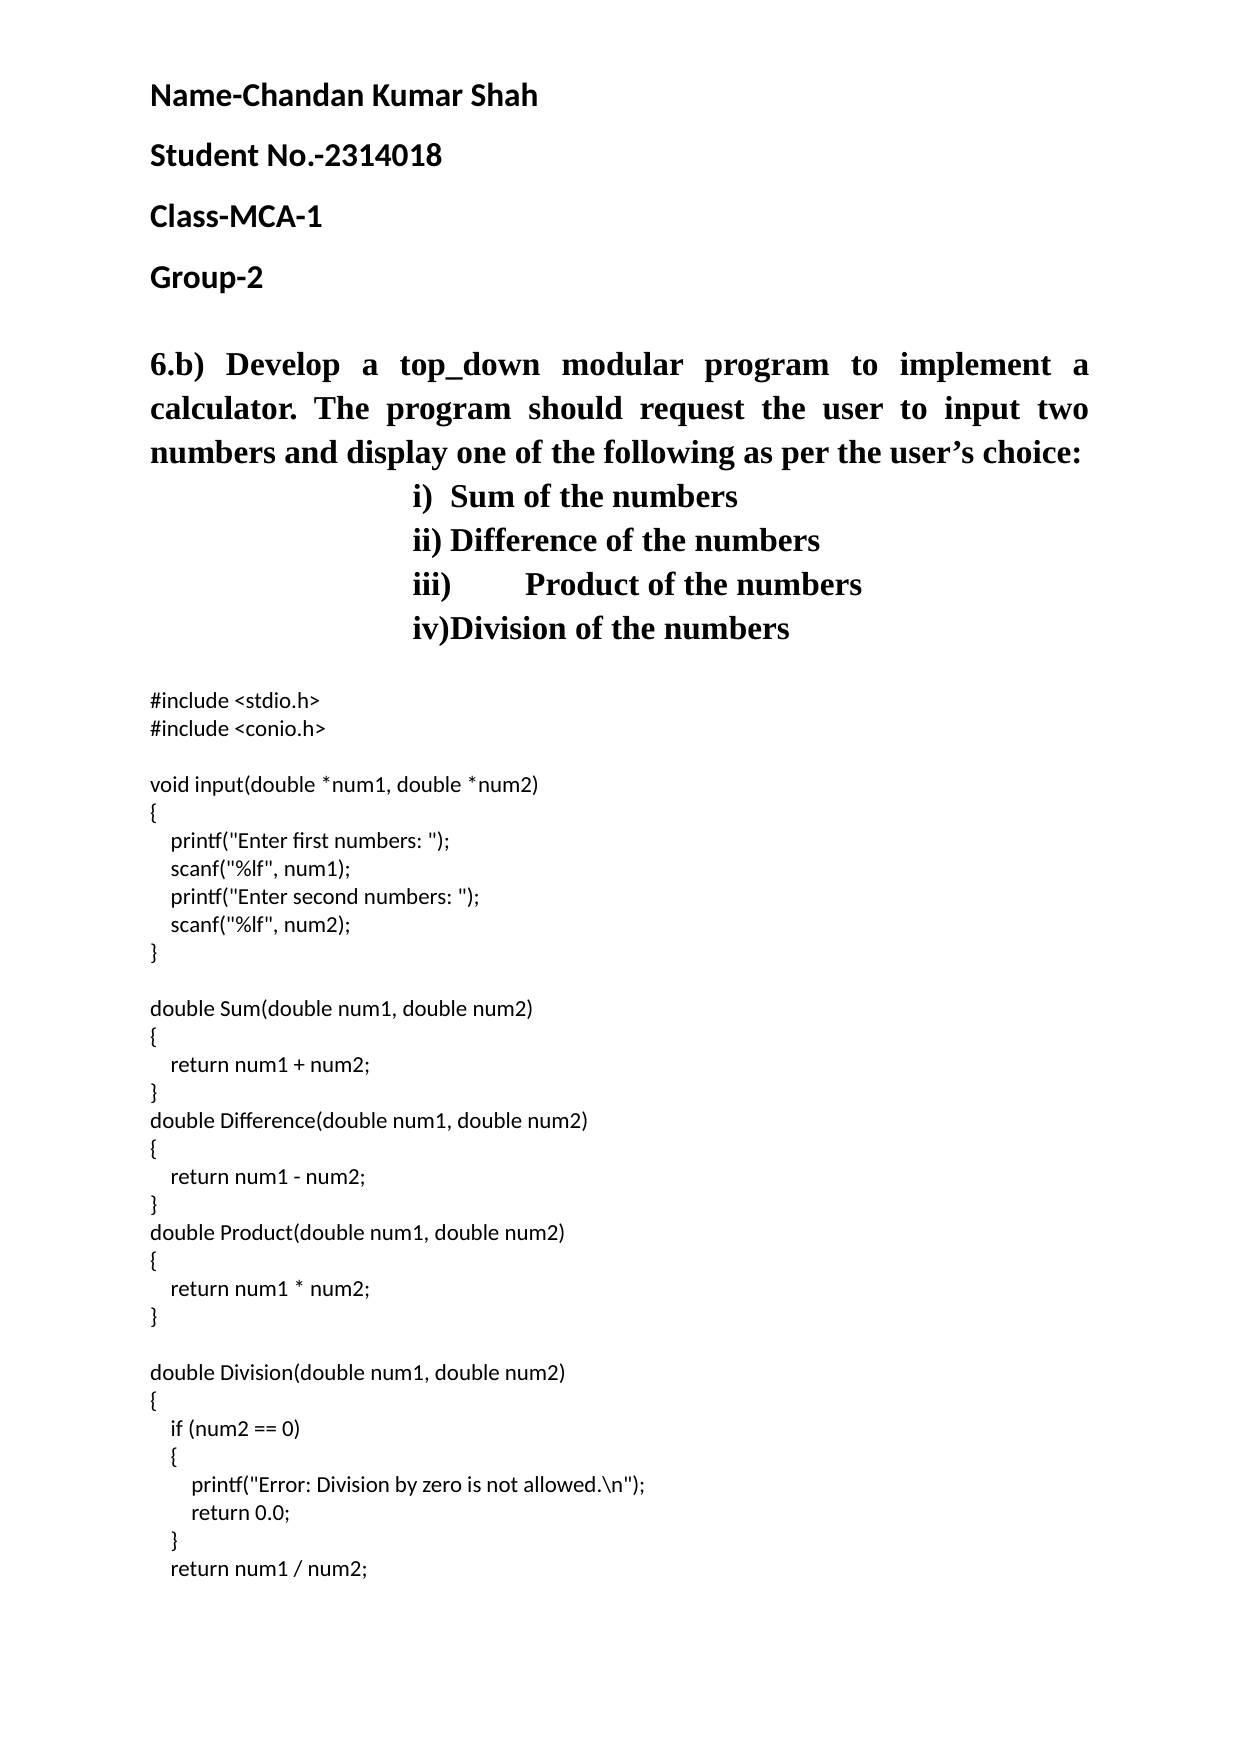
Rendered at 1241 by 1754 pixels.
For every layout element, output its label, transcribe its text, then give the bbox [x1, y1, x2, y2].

text { [150, 798, 1090, 826]
list Product of the numbers [412, 564, 1090, 603]
text double Division(double num1, double num2) [150, 1358, 1090, 1386]
text 6.b) Develop a top_down modular program to implement a calculator. The program should request the user to input two numbers and display one of the following as per the user’s choice: [150, 344, 1090, 471]
text printf("Enter first numbers: "); [150, 826, 1090, 854]
text } [150, 1078, 1090, 1106]
text { [150, 1246, 1090, 1274]
text { [150, 1442, 1090, 1470]
text return num1 * num2; [150, 1274, 1090, 1302]
text { [150, 1022, 1090, 1050]
text if (num2 == 0) [150, 1414, 1090, 1442]
text } [150, 1190, 1090, 1218]
list Difference of the numbers [412, 521, 1090, 559]
text #include <stdio.h> [150, 686, 1090, 714]
text printf("Error: Division by zero is not allowed.\n"); [150, 1470, 1090, 1498]
text double Product(double num1, double num2) [150, 1218, 1090, 1246]
text } [150, 1302, 1090, 1330]
text double Difference(double num1, double num2) [150, 1106, 1090, 1134]
text double Sum(double num1, double num2) [150, 994, 1090, 1022]
text return 0.0; [150, 1498, 1090, 1526]
text scanf("%lf", num1); [150, 854, 1090, 882]
text #include <conio.h> [150, 714, 1090, 742]
text { [150, 1386, 1090, 1414]
list Sum of the numbers [412, 476, 1090, 515]
text return num1 / num2; [150, 1554, 1090, 1582]
text printf("Enter second numbers: "); [150, 882, 1090, 910]
text { [150, 1134, 1090, 1162]
list Division of the numbers [412, 609, 1090, 647]
text return num1 - num2; [150, 1162, 1090, 1190]
text scanf("%lf", num2); [150, 910, 1090, 938]
text return num1 + num2; [150, 1050, 1090, 1078]
text void input(double *num1, double *num2) [150, 770, 1090, 798]
text } [150, 938, 1090, 966]
text } [150, 1526, 1090, 1554]
